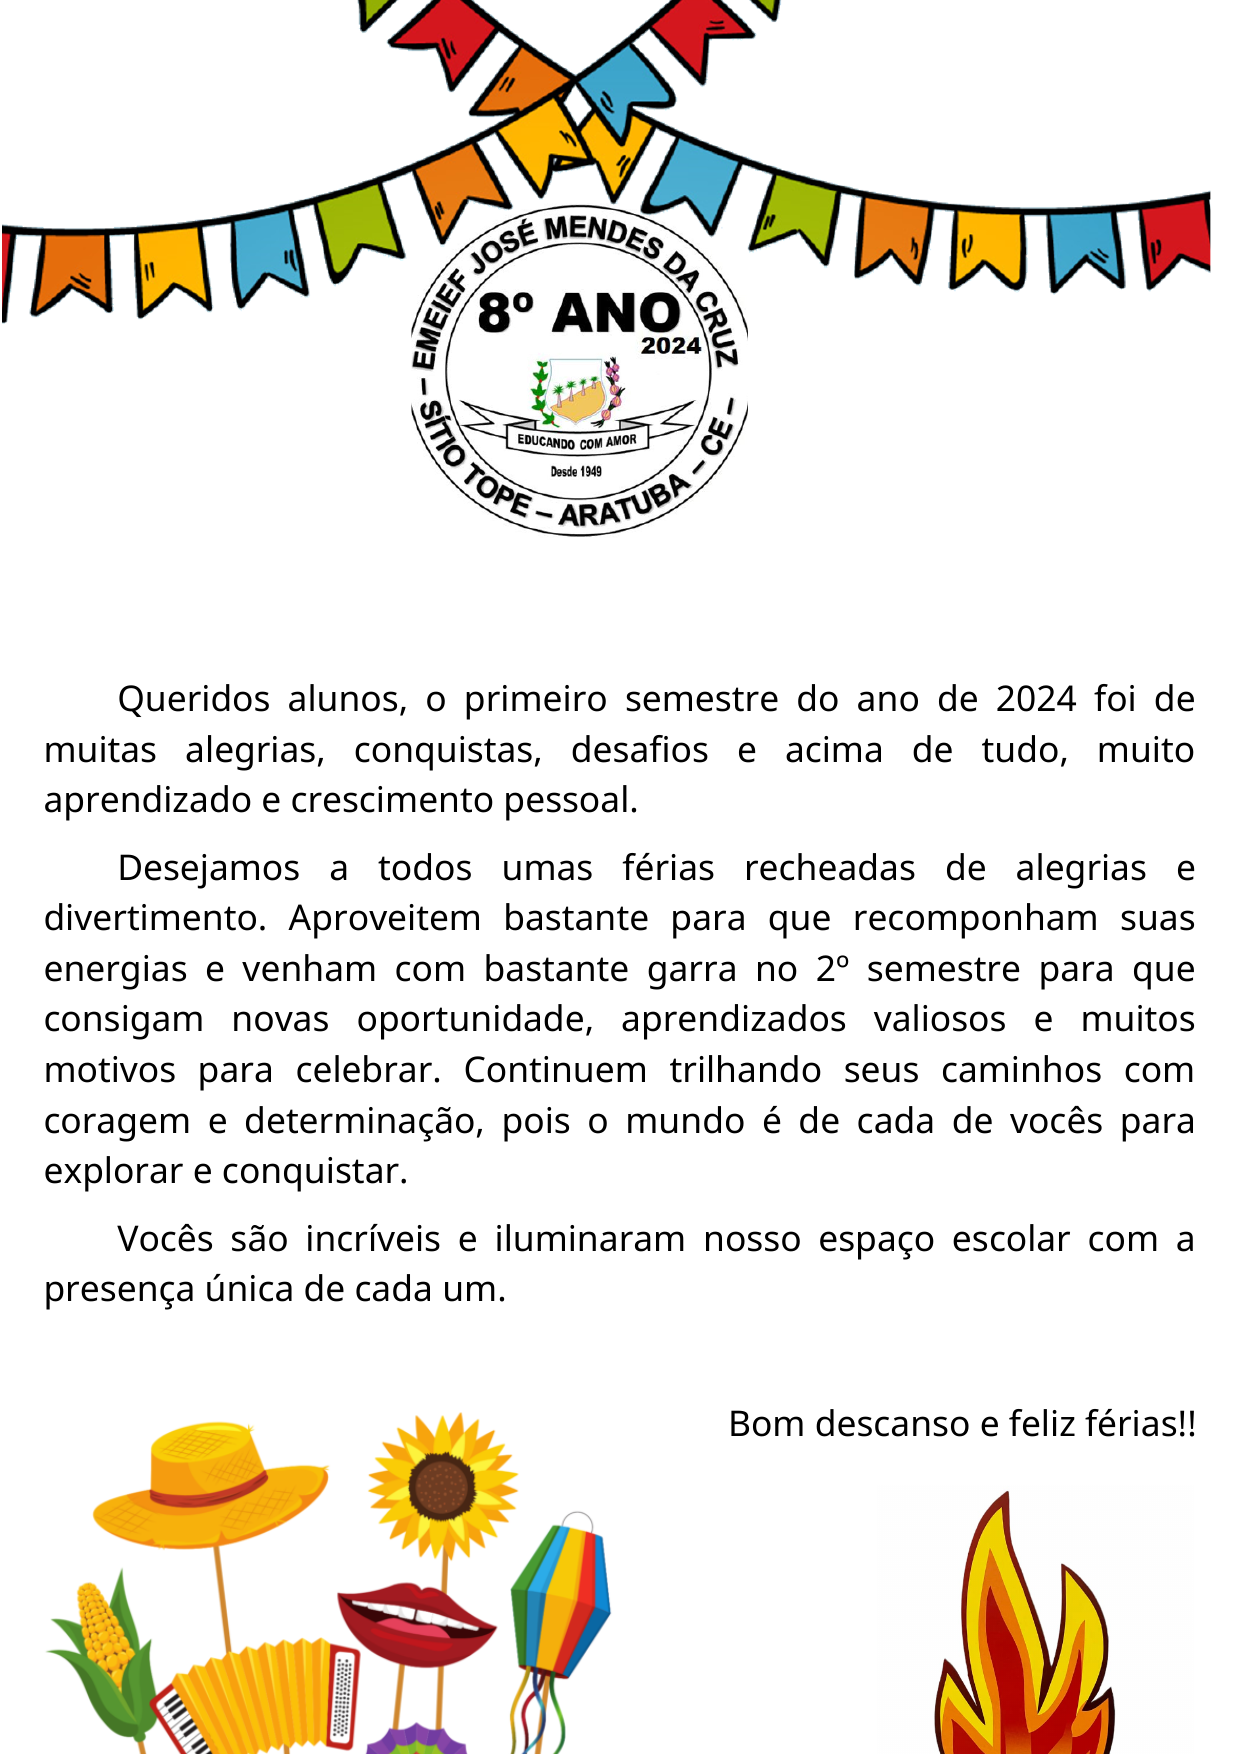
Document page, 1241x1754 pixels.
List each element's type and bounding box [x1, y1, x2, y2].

picture [0, 0, 1211, 542]
picture [37, 1409, 618, 1754]
picture [876, 1485, 1194, 1754]
